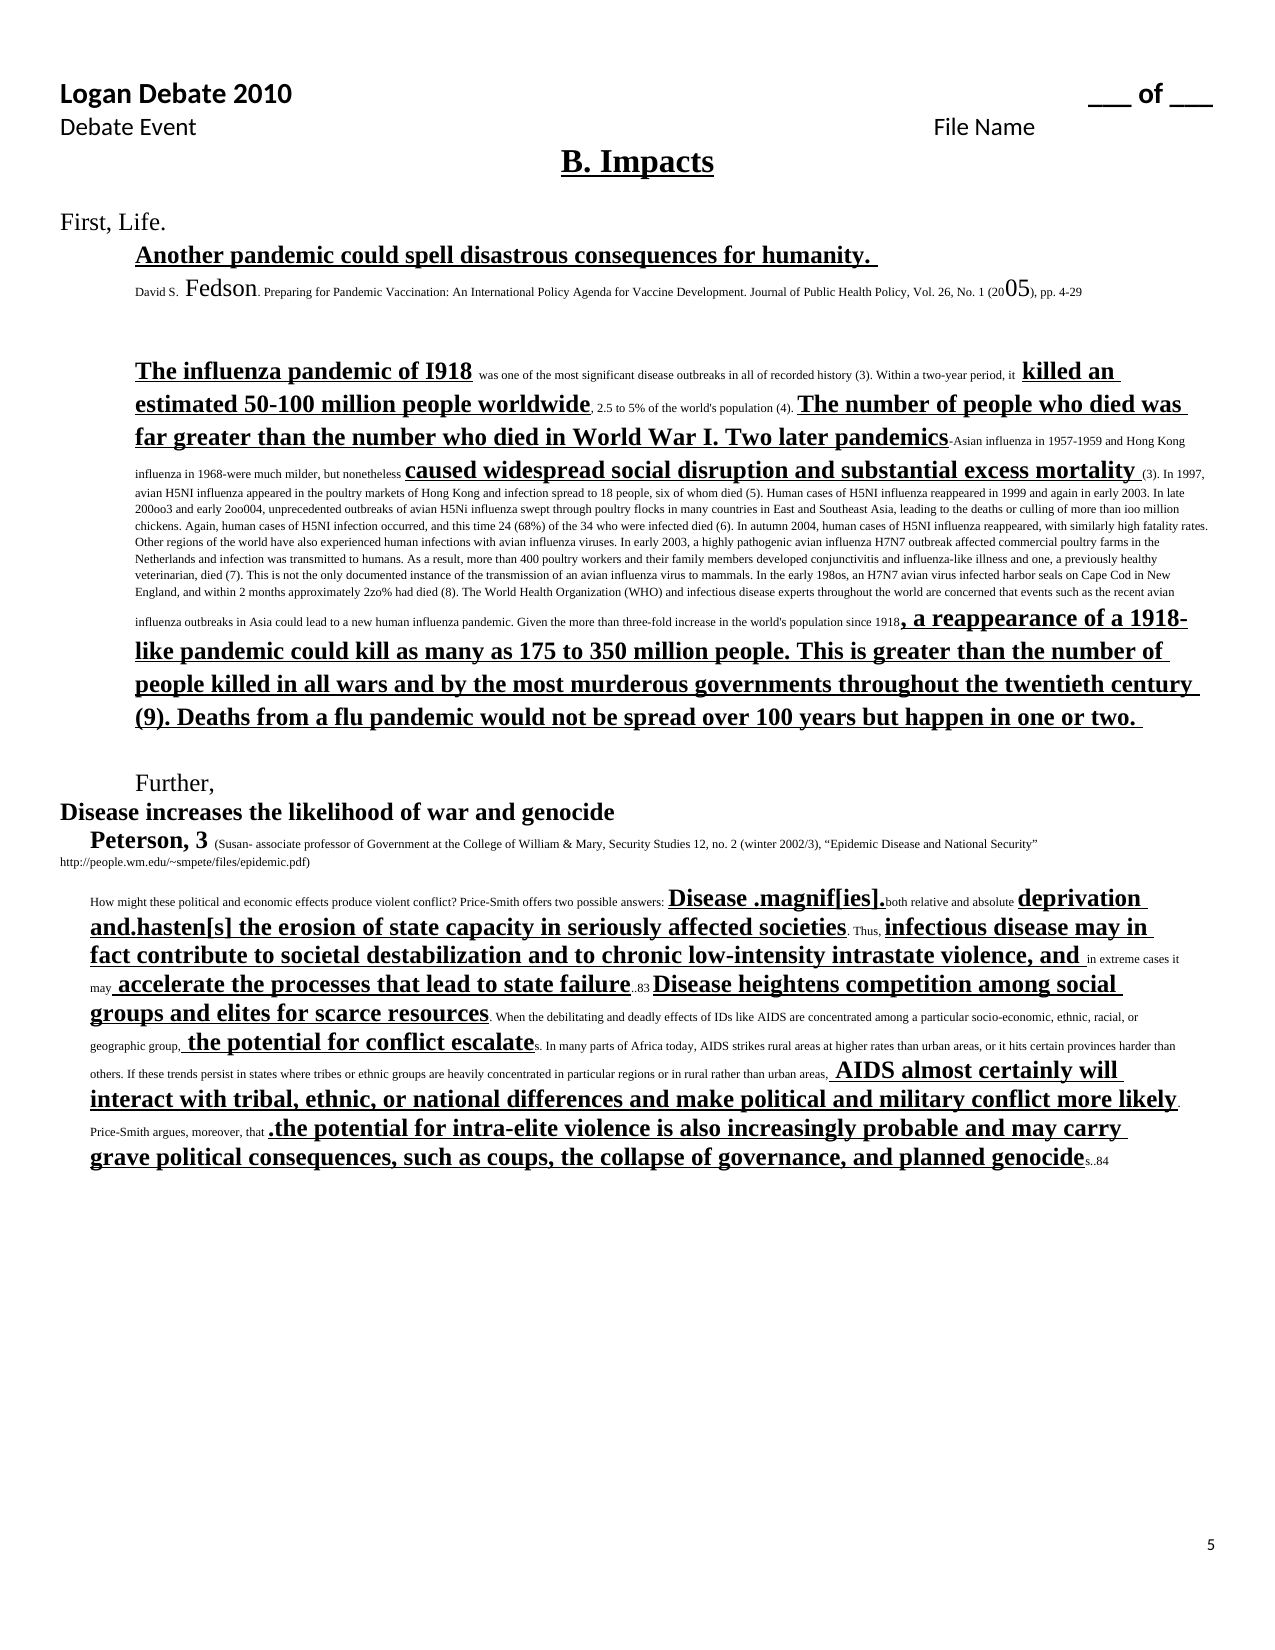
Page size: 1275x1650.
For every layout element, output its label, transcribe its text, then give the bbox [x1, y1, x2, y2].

text The influenza pandemic of I918 was one of the most significant disease outbreaks in all of recorded history (3). Within a two-year period, it killed an estimated 50-100 million people worldwide, 2.5 to 5% of the world's population (4). The number of people who died was far greater than the number who died in World War I. Two later pandemics-Asian influenza in 1957-1959 and Hong Kong influenza in 1968-were much milder, but nonetheless caused widespread social disruption and substantial excess mortality (3). In 1997, avian H5NI influenza appeared in the poultry markets of Hong Kong and infection spread to 18 people, six of whom died (5). Human cases of H5NI influenza reappeared in 1999 and again in early 2003. In late 200oo3 and early 2oo004, unprecedented outbreaks of avian H5Ni influenza swept through poultry flocks in many countries in East and Southeast Asia, leading to the deaths or culling of more than ioo million chickens. Again, human cases of H5NI infection occurred, and this time 24 (68%) of the 34 who were infected died (6). In autumn 2004, human cases of H5NI influenza reappeared, with similarly high fatality rates. Other regions of the world have also experienced human infections with avian influenza viruses. In early 2003, a highly pathogenic avian influenza H7N7 outbreak affected commercial poultry farms in the Netherlands and infection was transmitted to humans. As a result, more than 400 poultry workers and their family members developed conjunctivitis and influenza-like illness and one, a previously healthy veterinarian, died (7). This is not the only documented instance of the transmission of an avian influenza virus to mammals. In the early 198os, an H7N7 avian virus infected harbor seals on Cape Cod in New England, and within 2 months approximately 2zo% had died (8). The World Health Organization (WHO) and infectious disease experts throughout the world are concerned that events such as the recent avian influenza outbreaks in Asia could lead to a new human influenza pandemic. Given the more than three-fold increase in the world's population since 1918, a reappearance of a 1918-like pandemic could kill as many as 175 to 350 million people. This is greater than the number of people killed in all wars and by the most murderous governments throughout the twentieth century (9). Deaths from a flu pandemic would not be spread over 100 years but happen in one or two. [135, 356, 1215, 731]
text Further, Disease increases the likelihood of war and genocide [60, 768, 1215, 826]
text First, Life. [60, 207, 1215, 236]
text Peterson, 3 (Susan- associate professor of Government at the College of William & Mary, Security Studies 12, no. 2 (winter 2002/3), “Epidemic Disease and National Security” http://people.wm.edu/~smpete/files/epidemic.pdf) [60, 826, 1215, 869]
text How might these political and economic effects produce violent conflict? Price-Smith offers two possible answers: Disease .magnif[ies].both relative and absolute deprivation and.hasten[s] the erosion of state capacity in seriously affected societies. Thus, infectious disease may in fact contribute to societal destabilization and to chronic low-intensity intrastate violence, and in extreme cases it may accelerate the processes that lead to state failure..83 Disease heightens competition among social groups and elites for scarce resources. When the debilitating and deadly effects of IDs like AIDS are concentrated among a particular socio-economic, ethnic, racial, or geographic group, the potential for conflict escalates. In many parts of Africa today, AIDS strikes rural areas at higher rates than urban areas, or it hits certain provinces harder than others. If these trends persist in states where tribes or ethnic groups are heavily concentrated in particular regions or in rural rather than urban areas, AIDS almost certainly will interact with tribal, ethnic, or national differences and make political and military conflict more likely. Price-Smith argues, moreover, that .the potential for intra-elite violence is also increasingly probable and may carry grave political consequences, such as coups, the collapse of governance, and planned genocides..84 [90, 883, 1185, 1171]
text Another pandemic could spell disastrous consequences for humanity. [135, 240, 1215, 269]
text David S. Fedson. Preparing for Pandemic Vaccination: An International Policy Agenda for Vaccine Development. Journal of Public Health Policy, Vol. 26, No. 1 (2005), pp. 4-29 [135, 273, 1215, 302]
subtitle B. Impacts [60, 141, 1215, 179]
